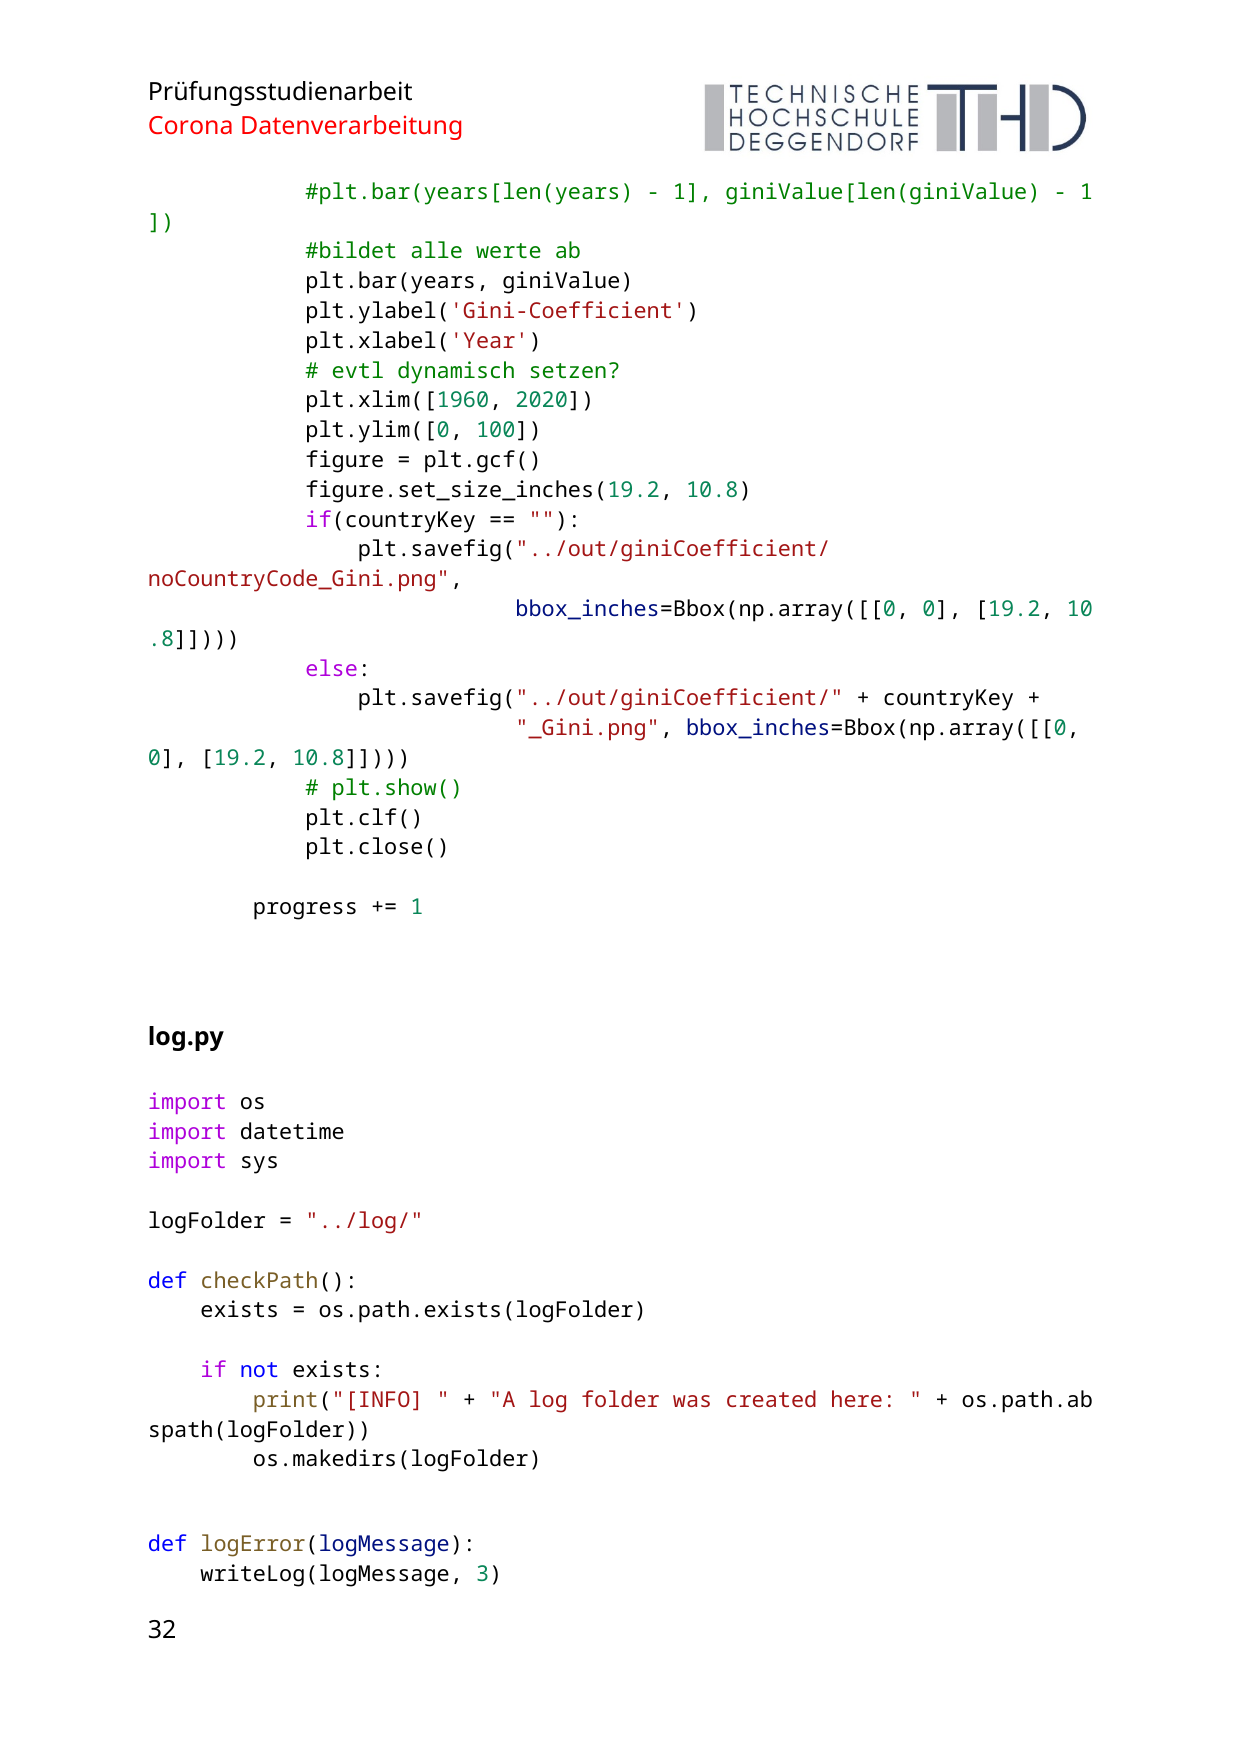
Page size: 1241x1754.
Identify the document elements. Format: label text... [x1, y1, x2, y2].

text else: [148, 653, 1093, 682]
text plt.xlabel('Year') [148, 325, 1093, 355]
text import datetime [148, 1116, 1093, 1146]
text "_Gini.png", bbox_inches=Bbox(np.array([[0, 0], [19.2, 10.8]]))) [148, 712, 1093, 772]
text plt.savefig("../out/giniCoefficient/noCountryCode_Gini.png", [148, 533, 1093, 593]
text writeLog(logMessage, 3) [148, 1558, 1093, 1588]
text if not exists: [148, 1354, 1093, 1384]
text exists = os.path.exists(logFolder) [148, 1294, 1093, 1324]
text os.makedirs(logFolder) [148, 1443, 1093, 1473]
text # plt.show() [148, 772, 1093, 802]
text progress += 1 [148, 891, 1093, 921]
text plt.ylabel('Gini-Coefficient') [148, 295, 1093, 325]
text plt.close() [148, 831, 1093, 861]
text import sys [148, 1146, 1093, 1175]
text # evtl dynamisch setzen? [148, 355, 1093, 384]
text plt.clf() [148, 802, 1093, 831]
text plt.ylim([0, 100]) [148, 414, 1093, 444]
text def checkPath(): [148, 1265, 1093, 1294]
text logFolder = "../log/" [148, 1205, 1093, 1235]
text print("[INFO] " + "A log folder was created here: " + os.path.abspath(logFolder)) [148, 1384, 1093, 1443]
text #bildet alle werte ab [148, 236, 1093, 265]
text plt.xlim([1960, 2020]) [148, 384, 1093, 414]
text plt.savefig("../out/giniCoefficient/" + countryKey + [148, 682, 1093, 712]
text figure.set_size_inches(19.2, 10.8) [148, 474, 1093, 504]
text log.py [148, 1018, 1093, 1052]
text def logError(logMessage): [148, 1528, 1093, 1558]
text figure = plt.gcf() [148, 444, 1093, 474]
picture [699, 74, 1093, 159]
text plt.bar(years, giniValue) [148, 265, 1093, 295]
text bbox_inches=Bbox(np.array([[0, 0], [19.2, 10.8]]))) [148, 593, 1093, 653]
text #plt.bar(years[len(years) - 1], giniValue[len(giniValue) - 1]) [148, 176, 1093, 236]
text if(countryKey == ""): [148, 504, 1093, 533]
text import os [148, 1086, 1093, 1116]
